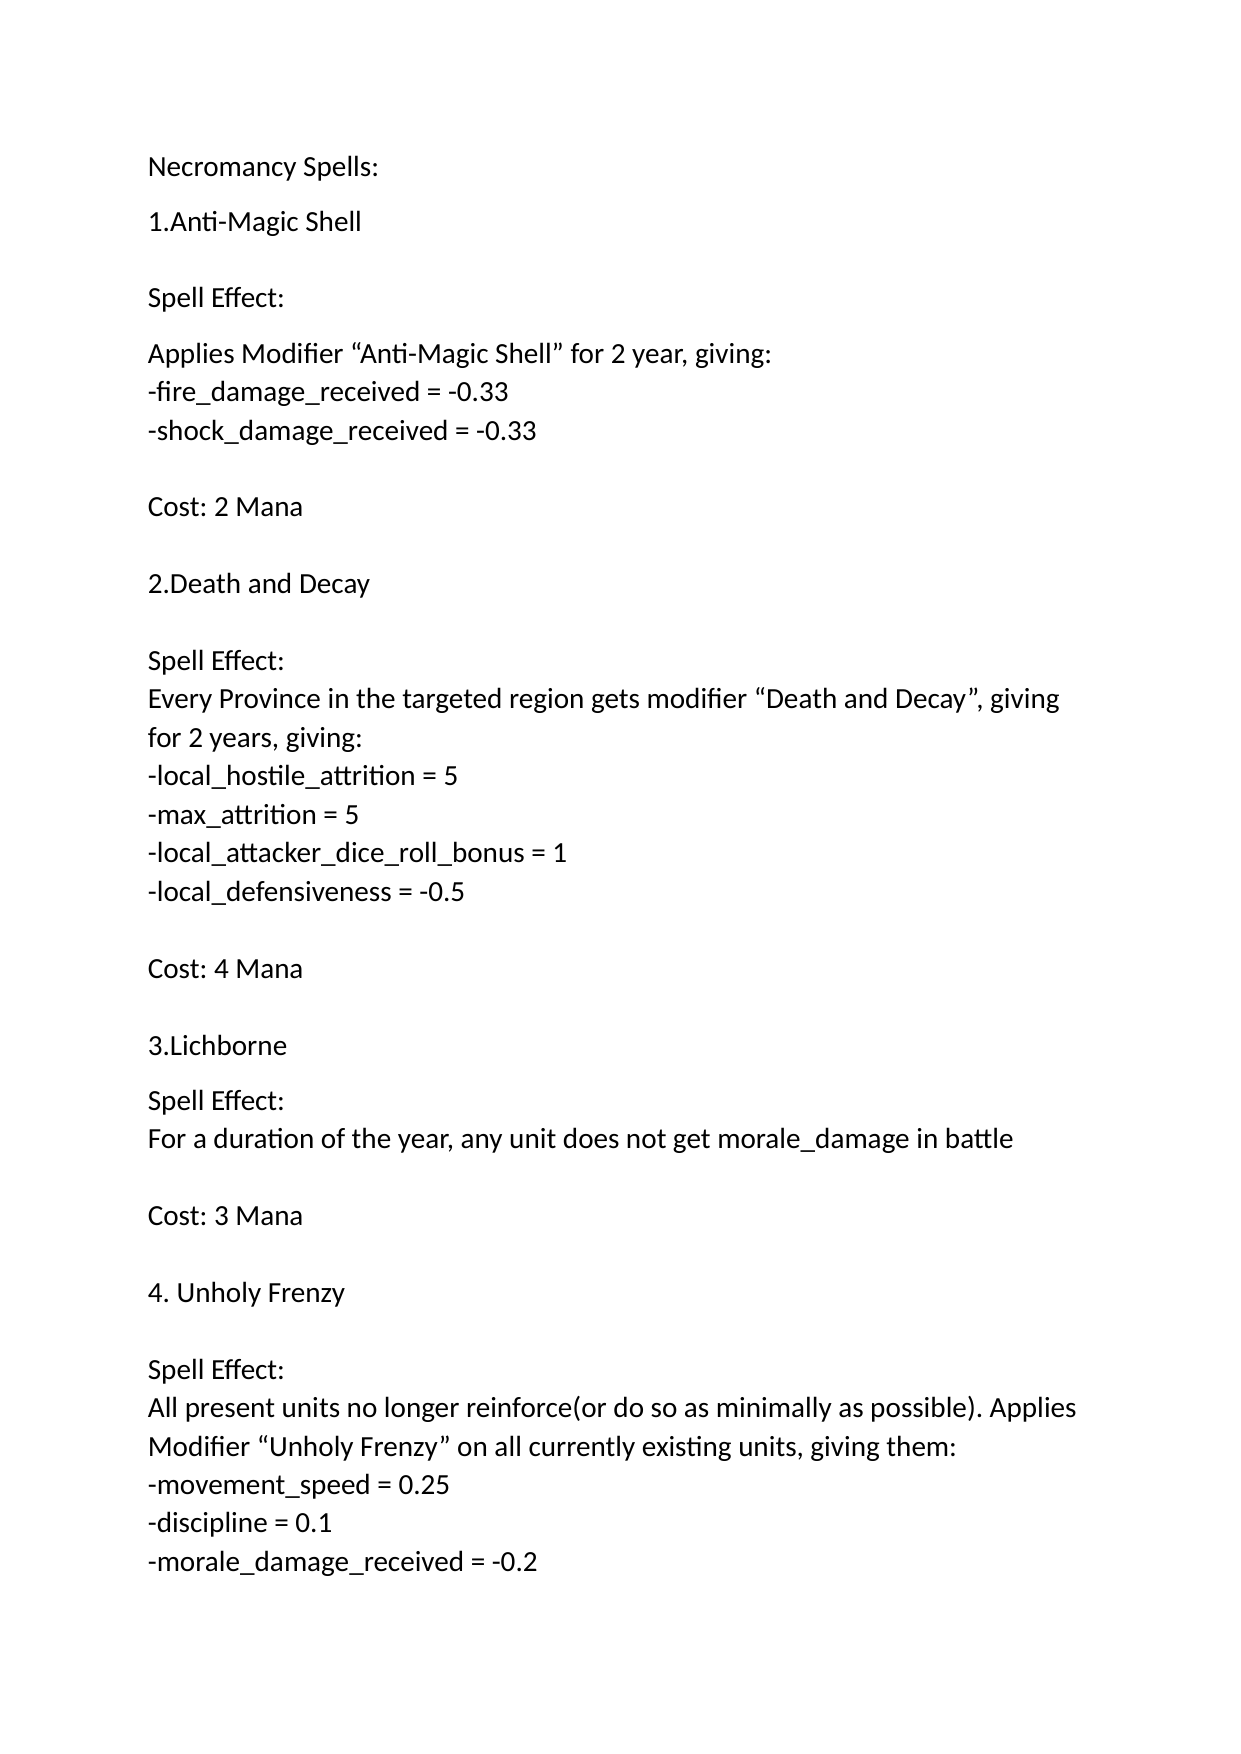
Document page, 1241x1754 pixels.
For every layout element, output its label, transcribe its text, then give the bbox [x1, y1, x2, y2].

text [148, 1082, 1093, 1578]
text Necromancy Spells: [148, 148, 1093, 183]
text Applies Modifier “Anti-Magic Shell” for 2 year, giving: -fire_damage_received = -0.33 -shock_damage_received = -0.33 Cost: 2 Mana 2.Death and Decay Spell Effect: Every Province in the targeted region gets modifier “Death and Decay”, giving for 2 years, giving: -local_hostile_attrition = 5 -max_attrition = 5 -local_attacker_dice_roll_bonus = 1 -local_defensiveness = -0.5 Cost: 4 Mana 3.Lichborne [148, 335, 1093, 1062]
text 1.Anti-Magic Shell Spell Effect: [148, 203, 1093, 315]
